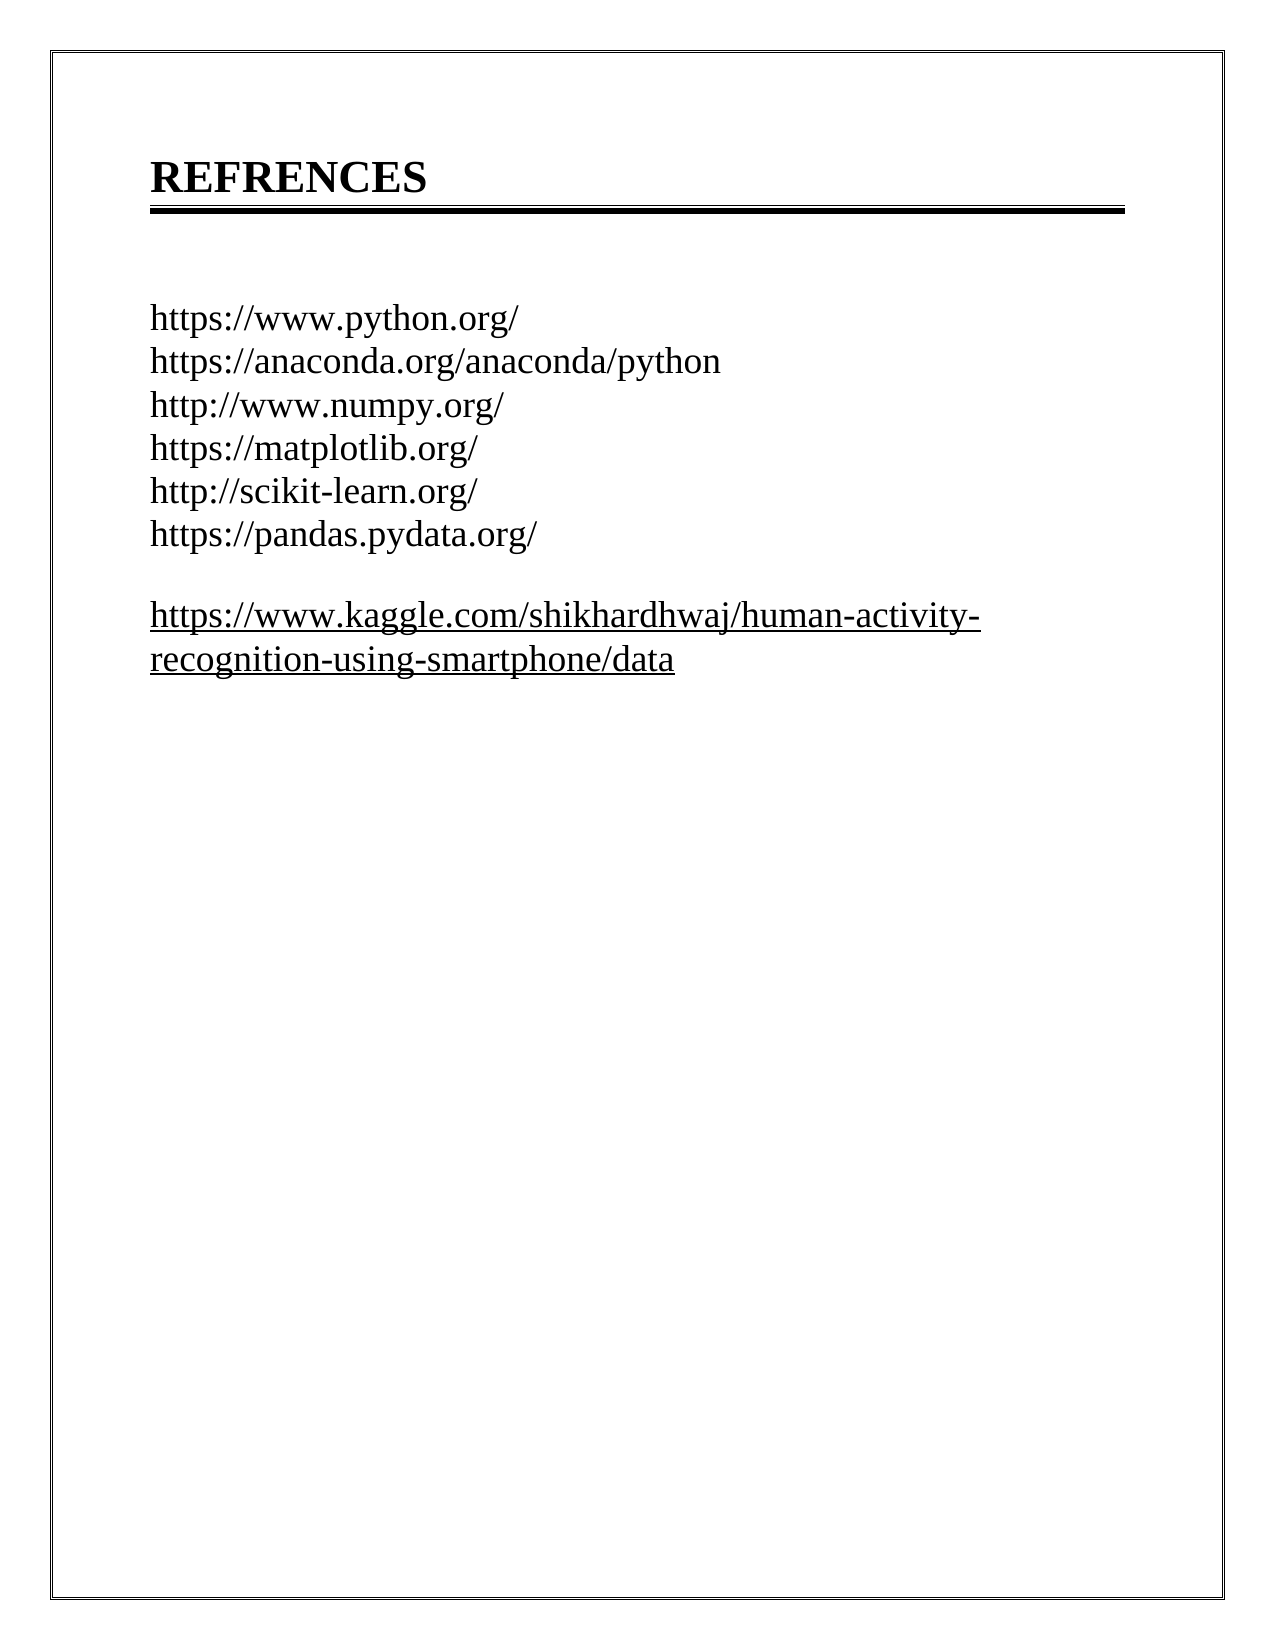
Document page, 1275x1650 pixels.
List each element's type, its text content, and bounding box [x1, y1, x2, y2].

text https://www.python.org/ [150, 296, 1125, 339]
text https://www.kaggle.com/shikhardhwaj/human-activity-recognition-using-smartphone/data [150, 593, 1125, 679]
text http://scikit-learn.org/ [150, 468, 1125, 511]
text http://www.numpy.org/ [150, 382, 1125, 425]
text REFRENCES [150, 150, 1125, 205]
text https://anaconda.org/anaconda/python [150, 339, 1125, 382]
text https://pandas.pydata.org/ [150, 511, 1125, 554]
text https://matplotlib.org/ [150, 425, 1125, 468]
